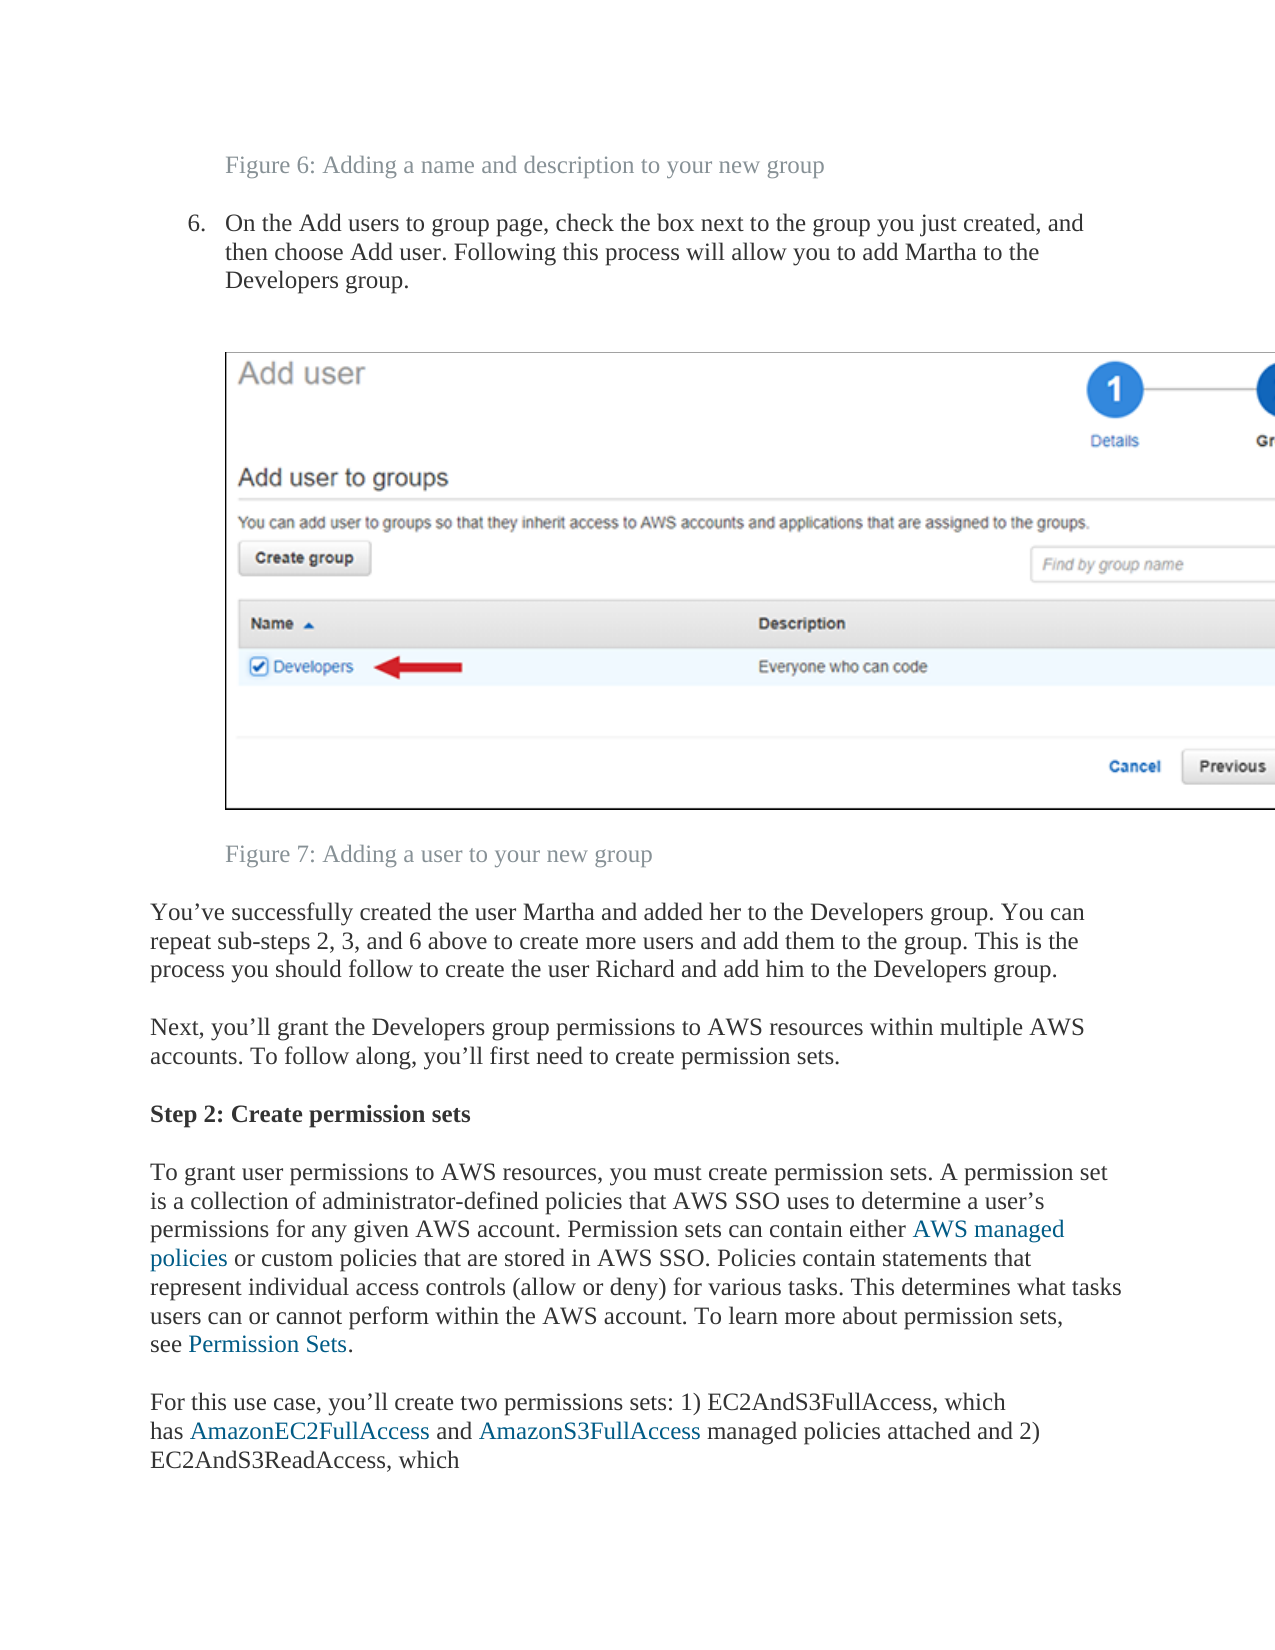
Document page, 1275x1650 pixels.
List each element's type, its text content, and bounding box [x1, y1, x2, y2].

list On the Add users to group page, check the box next to the group you just created, and then choose Add user. Following this process will allow you to add Martha to the Developers group. [187, 208, 1125, 323]
text Next, you’ll grant the Developers group permissions to AWS resources within multiple AWS accounts. To follow along, you’ll first need to create permission sets. [150, 1012, 1125, 1070]
text To grant user permissions to AWS resources, you must create permission sets. A permission set is a collection of administrator-defined policies that AWS SSO uses to determine a user’s permissions for any given AWS account. Permission sets can contain either AWS managed policies or custom policies that are stored in AWS SSO. Policies contain statements that represent individual access controls (allow or deny) for various tasks. This determines what tasks users can or cannot perform within the AWS account. To learn more about permission sets, see Permission Sets. [150, 1157, 1125, 1358]
text Figure 6: Adding a name and description to your new group [225, 150, 1125, 179]
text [150, 1387, 1125, 1474]
subtitle Step 2: Create permission sets [150, 1099, 1125, 1128]
text You’ve successfully created the user Martha and added her to the Developers group. You can repeat sub-steps 2, 3, and 6 above to create more users and add them to the group. This is the process you should follow to create the user Richard and add him to the Developers group. [150, 897, 1125, 983]
picture [225, 352, 1275, 810]
text Figure 7: Adding a user to your new group [225, 839, 1125, 868]
